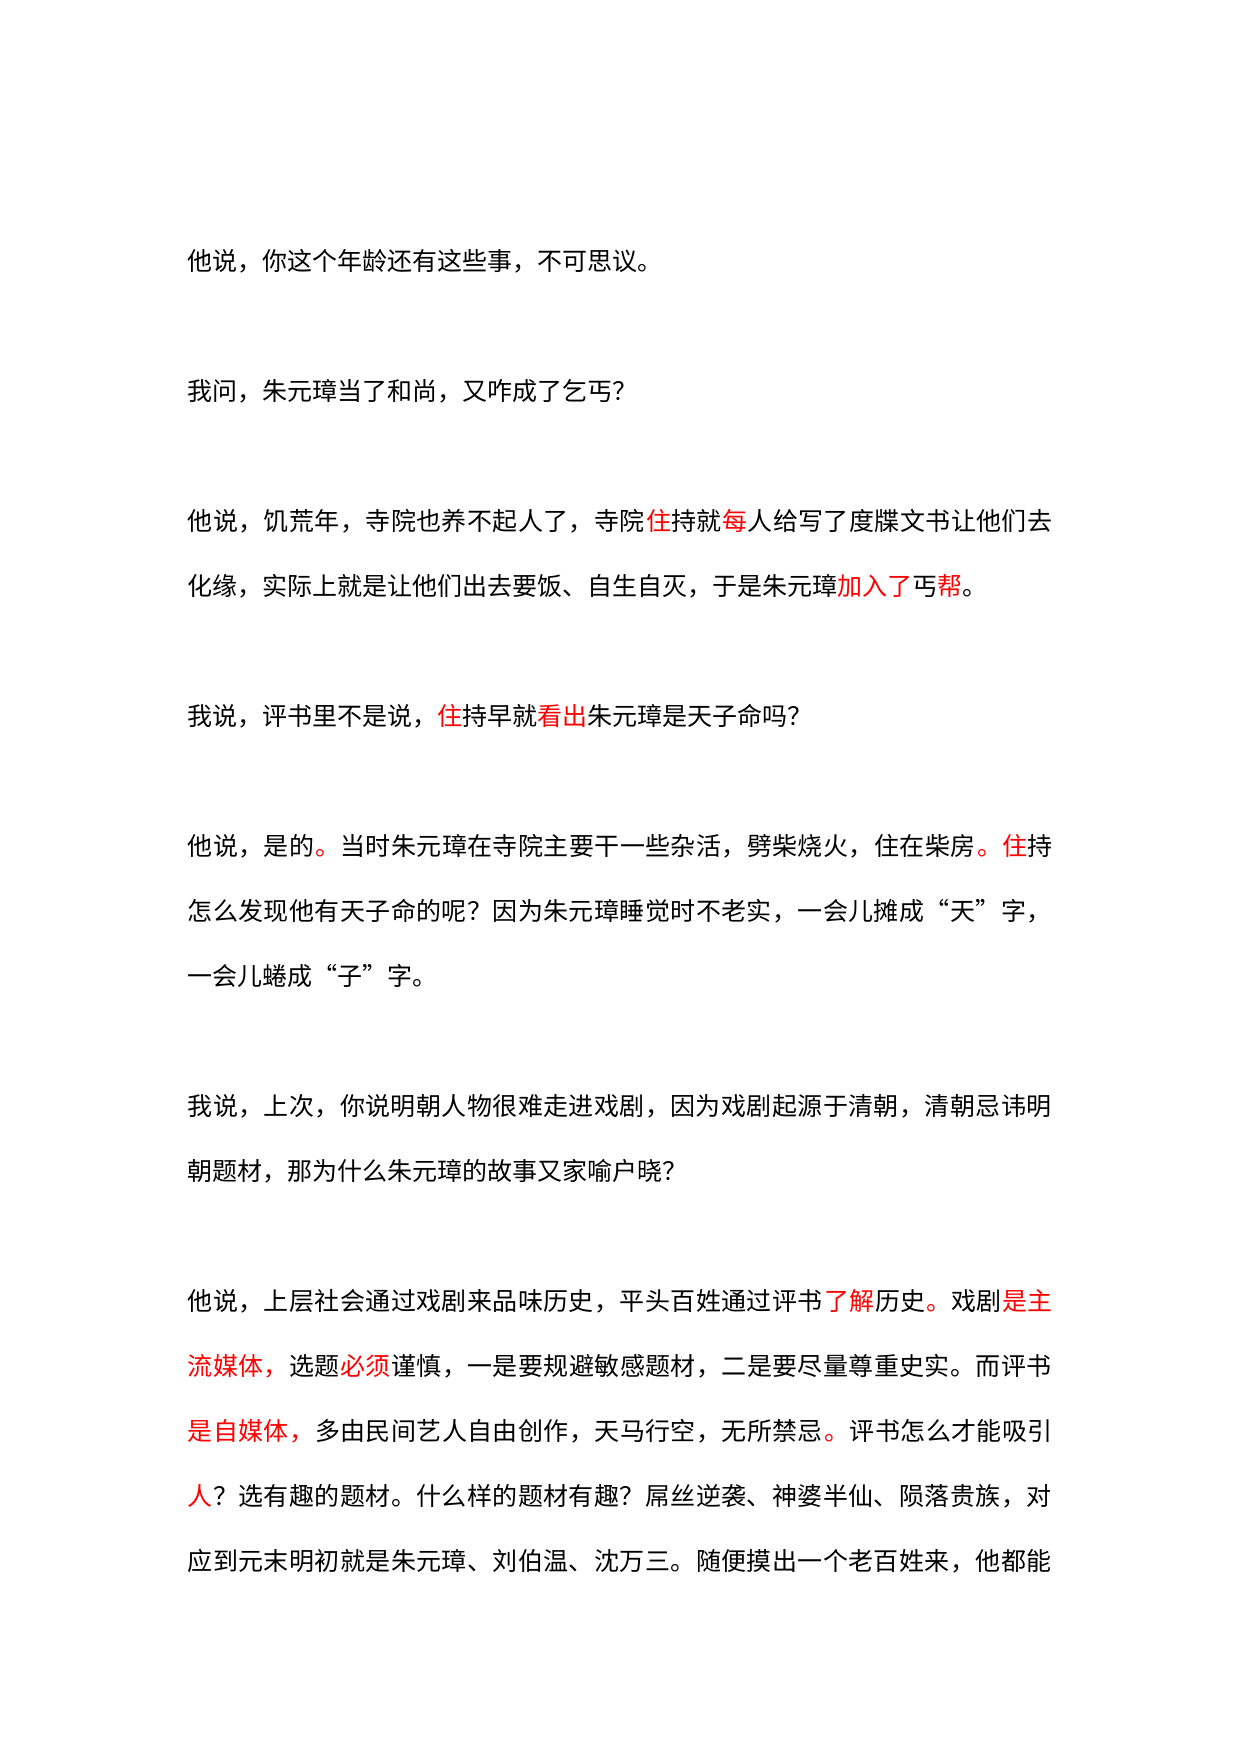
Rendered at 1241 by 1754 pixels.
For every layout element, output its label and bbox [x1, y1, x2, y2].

list [187, 162, 1053, 1592]
